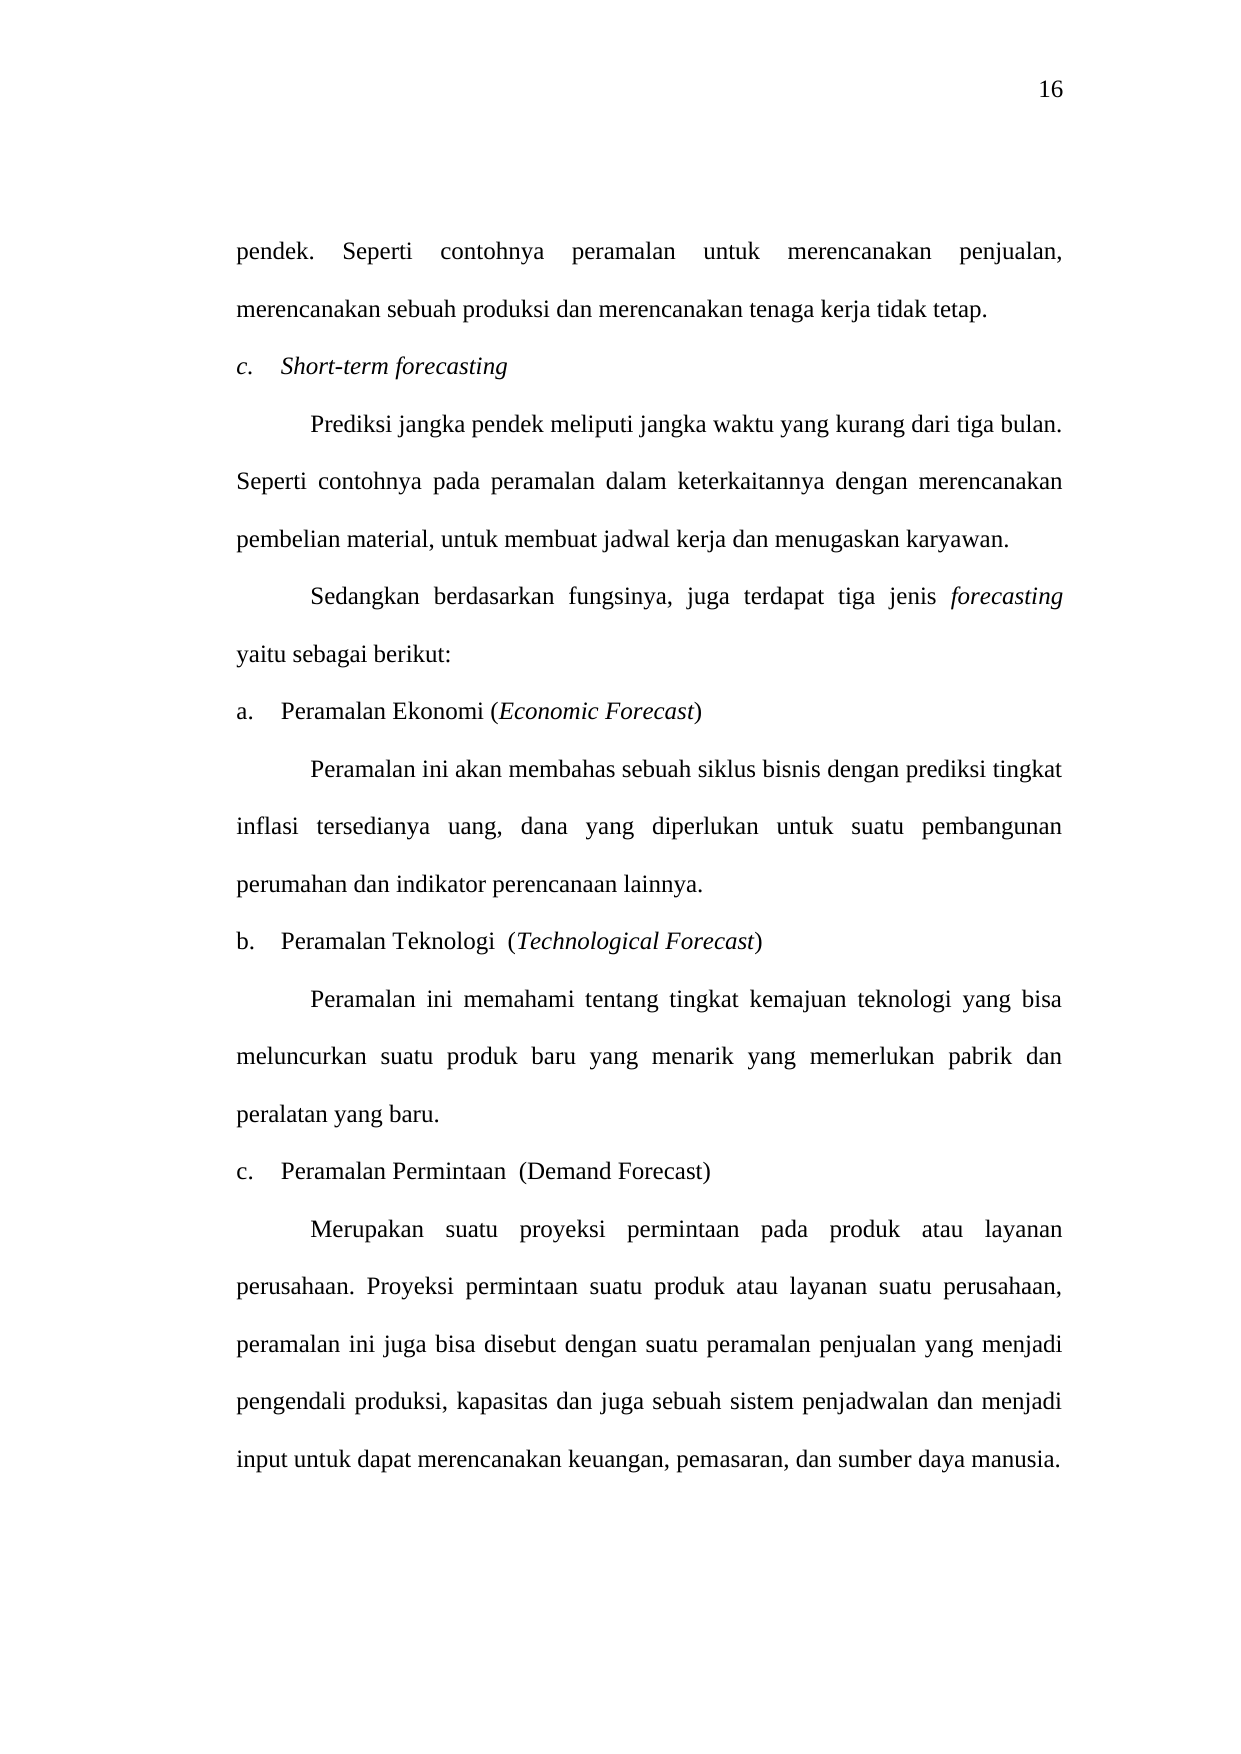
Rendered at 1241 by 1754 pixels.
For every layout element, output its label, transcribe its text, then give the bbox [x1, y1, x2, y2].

list Sedangkan berdasarkan fungsinya, juga terdapat tiga jenis forecasting yaitu sebagai berikut: [236, 581, 1063, 667]
list Peramalan ini akan membahas sebuah siklus bisnis dengan prediksi tingkat inflasi tersedianya uang, dana yang diperlukan untuk suatu pembangunan perumahan dan indikator perencanaan lainnya. [236, 754, 1063, 897]
list Merupakan suatu proyeksi permintaan pada produk atau layanan perusahaan. Proyeksi permintaan suatu produk atau layanan suatu perusahaan, peramalan ini juga bisa disebut dengan suatu peramalan penjualan yang menjadi pengendali produksi, kapasitas dan juga sebuah sistem penjadwalan dan menjadi input untuk dapat merencanakan keuangan, pemasaran, dan sumber daya manusia. [236, 1214, 1063, 1472]
list Peramalan Permintaan (Demand Forecast) [236, 1156, 1063, 1185]
list Peramalan Ekonomi (Economic Forecast) [236, 696, 1063, 725]
list Peramalan Teknologi (Technological Forecast) [236, 926, 1063, 955]
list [236, 236, 1063, 322]
list Short-term forecasting [236, 351, 1063, 380]
list Peramalan ini memahami tentang tingkat kemajuan teknologi yang bisa meluncurkan suatu produk baru yang menarik yang memerlukan pabrik dan peralatan yang baru. [236, 984, 1063, 1127]
list Prediksi jangka pendek meliputi jangka waktu yang kurang dari tiga bulan. Seperti contohnya pada peramalan dalam keterkaitannya dengan merencanakan pembelian material, untuk membuat jadwal kerja dan menugaskan karyawan. [236, 409, 1063, 552]
